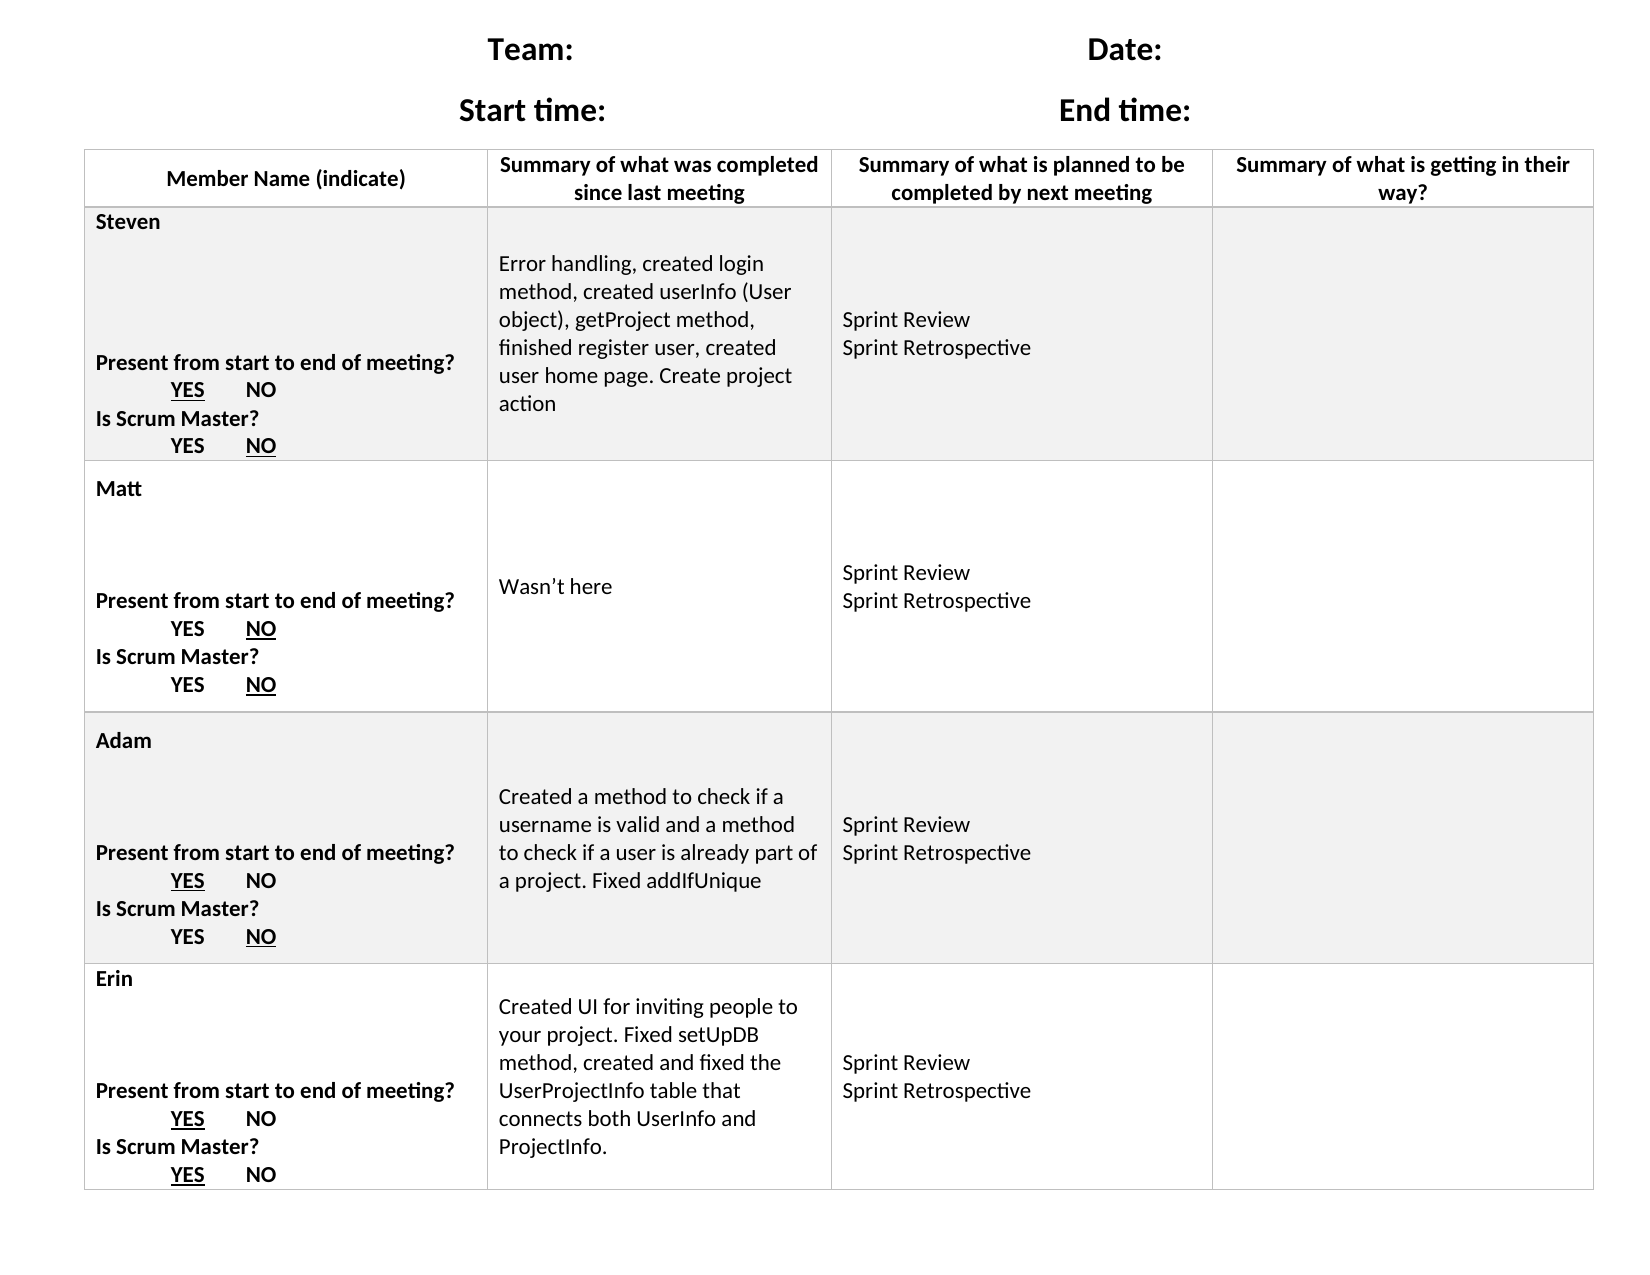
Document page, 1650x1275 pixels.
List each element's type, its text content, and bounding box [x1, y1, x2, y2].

table_cell Adam Present from start to end of meeting? YES NO Is Scrum Master? YES NO [85, 713, 487, 963]
table_cell Sprint Review Sprint Retrospective [832, 208, 1212, 460]
table_header Summary of what is planned to be completed by next meeting [832, 150, 1212, 206]
table_cell Error handling, created login method, created userInfo (User object), getProject method, finished register user, created user home page. Create project action [488, 208, 831, 460]
table_cell Steven Present from start to end of meeting? YES NO Is Scrum Master? YES NO [85, 208, 487, 460]
table_header Member Name (indicate) [85, 150, 487, 206]
table_cell Sprint Review Sprint Retrospective [832, 964, 1212, 1188]
table_cell [1213, 964, 1593, 1188]
table_cell Sprint Review Sprint Retrospective [832, 461, 1212, 711]
table_cell Wasn’t here [488, 461, 831, 711]
text Start time: End time: [150, 89, 1500, 129]
table_cell Created UI for inviting people to your project. Fixed setUpDB method, created and fixed the UserProjectInfo table that connects both UserInfo and ProjectInfo. [488, 964, 831, 1188]
table_header Summary of what is getting in their way? [1213, 150, 1593, 206]
table_cell [1213, 713, 1593, 963]
table_cell Created a method to check if a username is valid and a method to check if a user is already part of a project. Fixed addIfUnique [488, 713, 831, 963]
table_cell Matt Present from start to end of meeting? YES NO Is Scrum Master? YES NO [85, 461, 487, 711]
table_header Summary of what was completed since last meeting [488, 150, 831, 206]
table_cell [1213, 461, 1593, 711]
table_cell [1213, 208, 1593, 460]
text Team: Date: [150, 28, 1500, 69]
table_cell Sprint Review Sprint Retrospective [832, 713, 1212, 963]
table_cell Erin Present from start to end of meeting? YES NO Is Scrum Master? YES NO [85, 964, 487, 1188]
